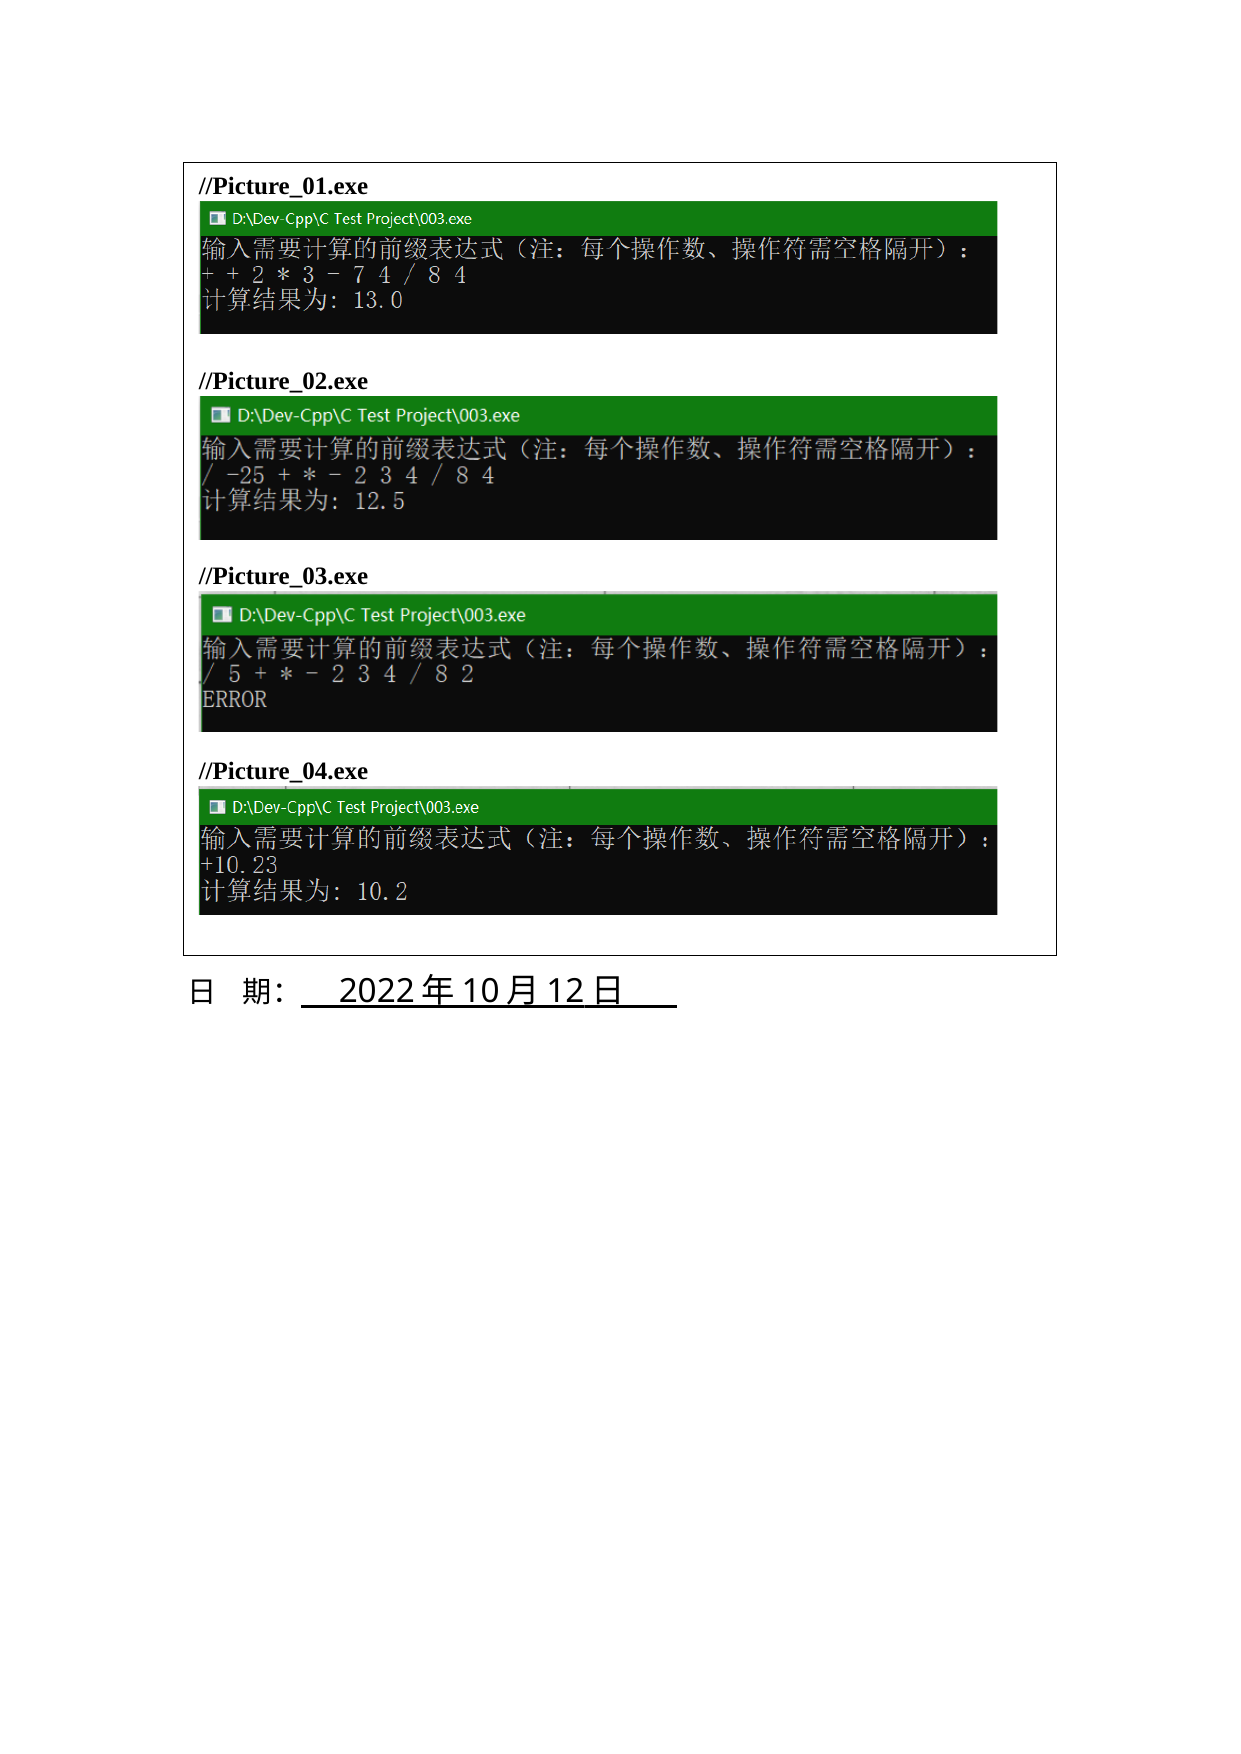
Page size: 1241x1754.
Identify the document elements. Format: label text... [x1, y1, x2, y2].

picture [198, 396, 998, 540]
picture [198, 201, 998, 334]
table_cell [184, 163, 1056, 955]
text 日 期： 2022年10月12日 [187, 956, 1053, 1021]
picture [198, 786, 998, 915]
picture [198, 591, 998, 732]
